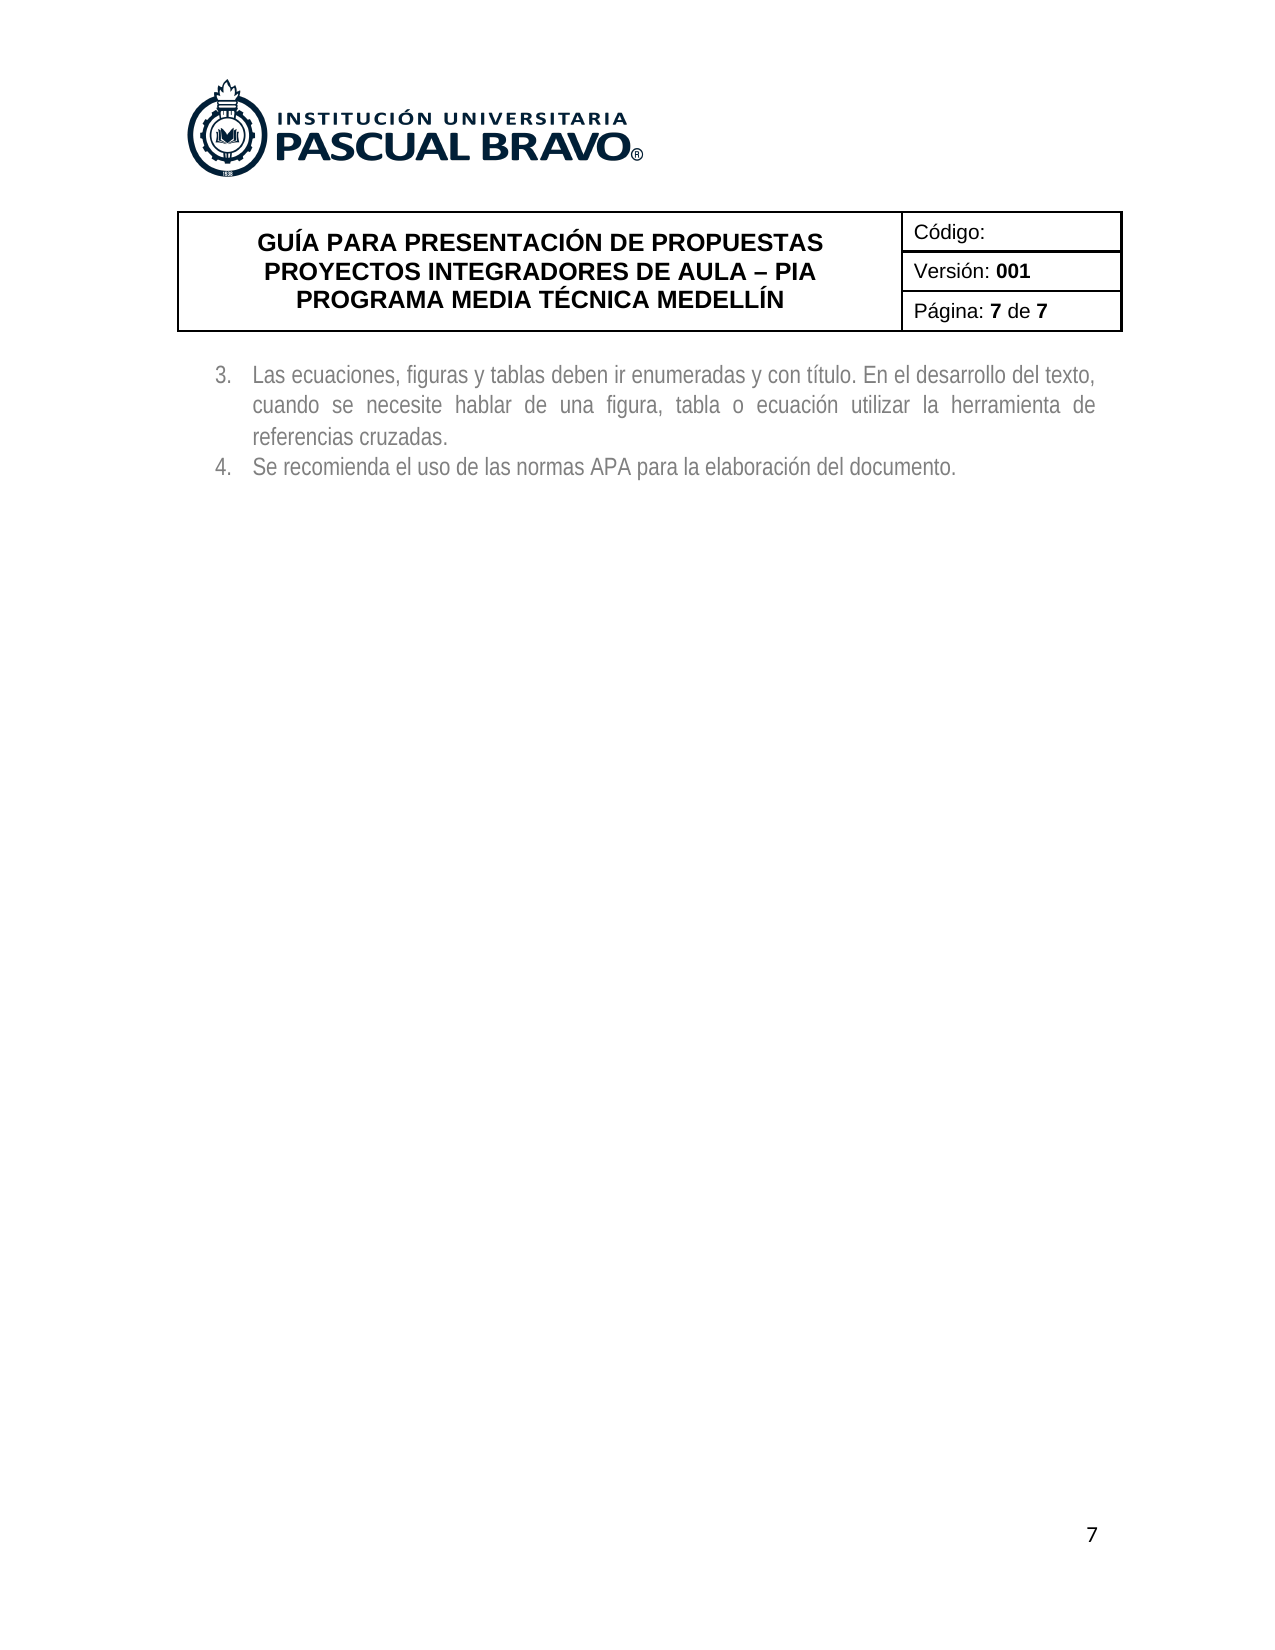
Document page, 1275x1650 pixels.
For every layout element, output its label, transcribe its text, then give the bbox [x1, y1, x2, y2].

picture [177, 73, 655, 183]
list Las ecuaciones, figuras y tablas deben ir enumeradas y con título. En el desarrollo del texto, cuando se necesite hablar de una figura, tabla o ecuación utilizar la herramienta de referencias cruzadas. [215, 359, 1098, 450]
list Se recomienda el uso de las normas APA para la elaboración del documento. [215, 452, 1098, 481]
